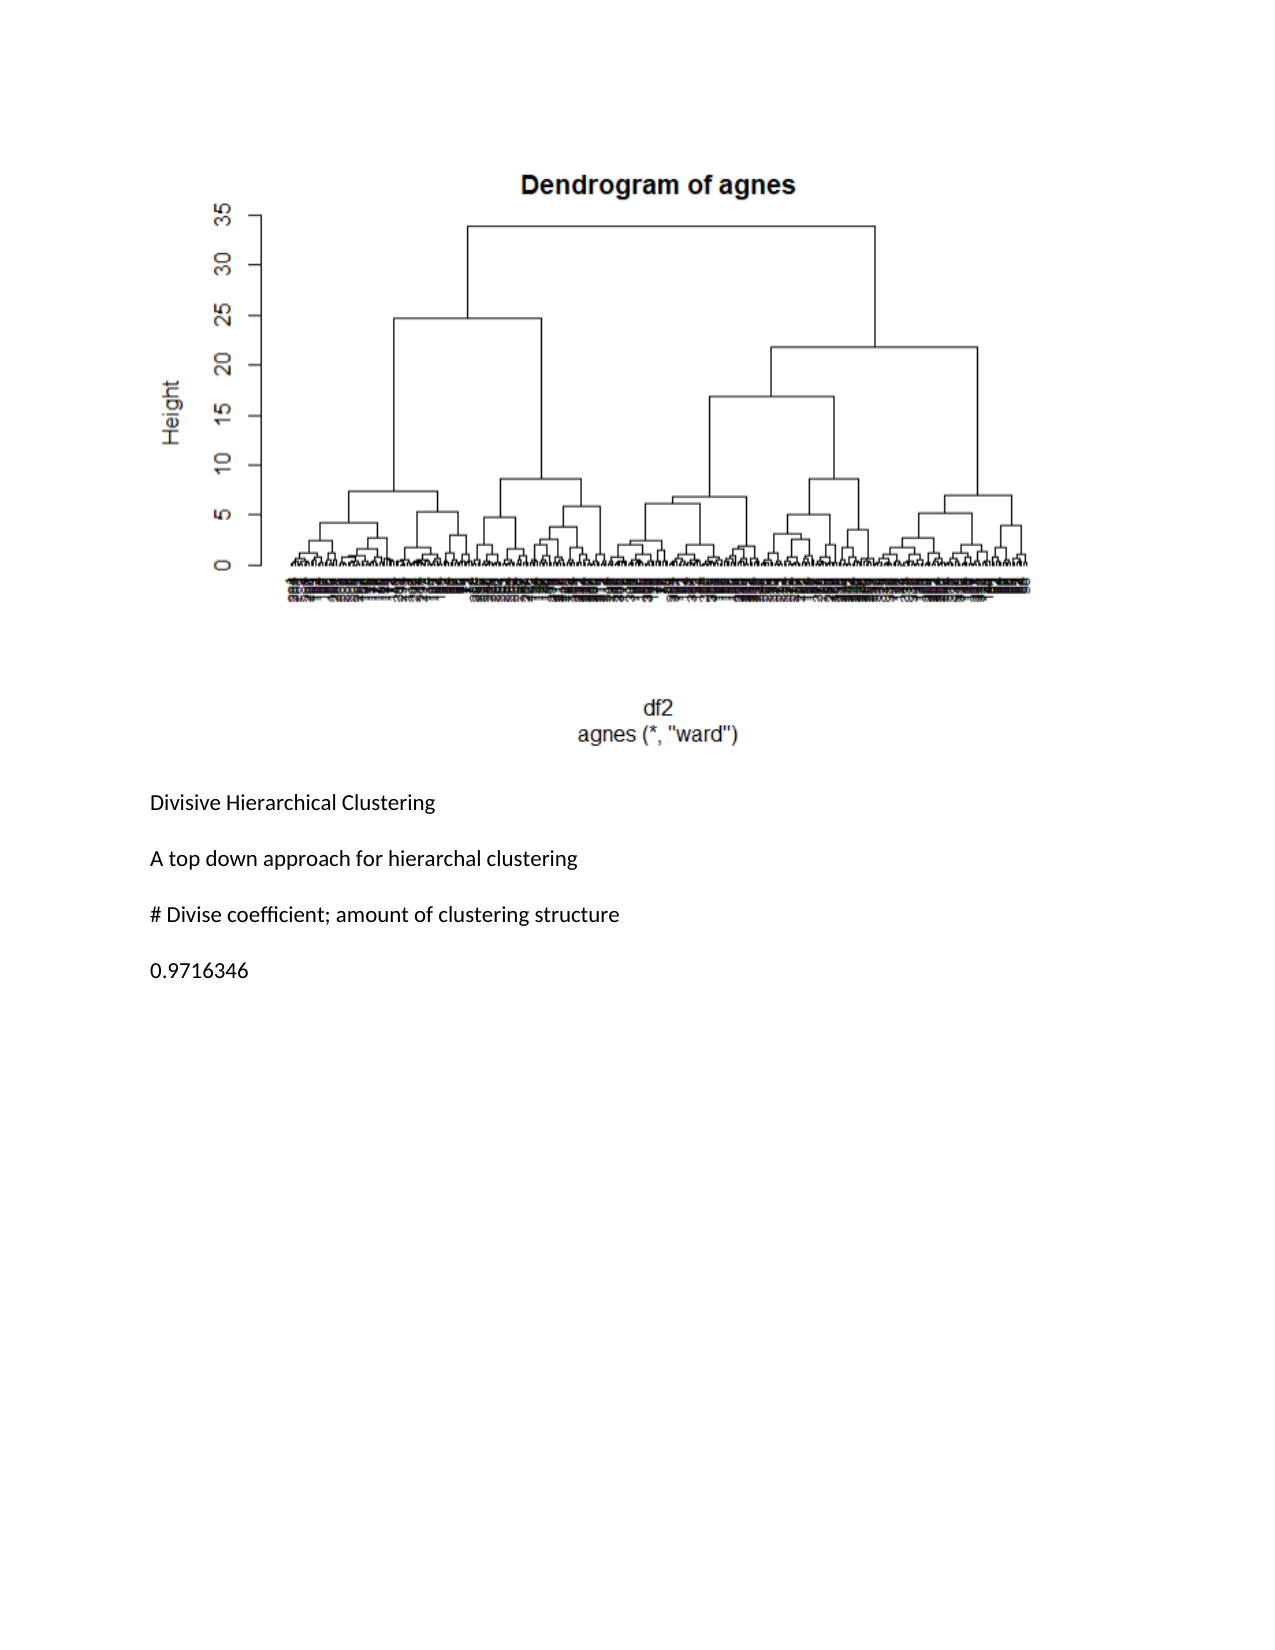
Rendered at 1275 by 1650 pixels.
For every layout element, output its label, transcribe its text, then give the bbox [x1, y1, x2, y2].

text Divisive Hierarchical Clustering [150, 788, 1125, 816]
picture [150, 150, 1125, 761]
text # Divise coefficient; amount of clustering structure [150, 900, 1125, 928]
text A top down approach for hierarchal clustering [150, 844, 1125, 872]
text 0.9716346 [150, 956, 1125, 984]
